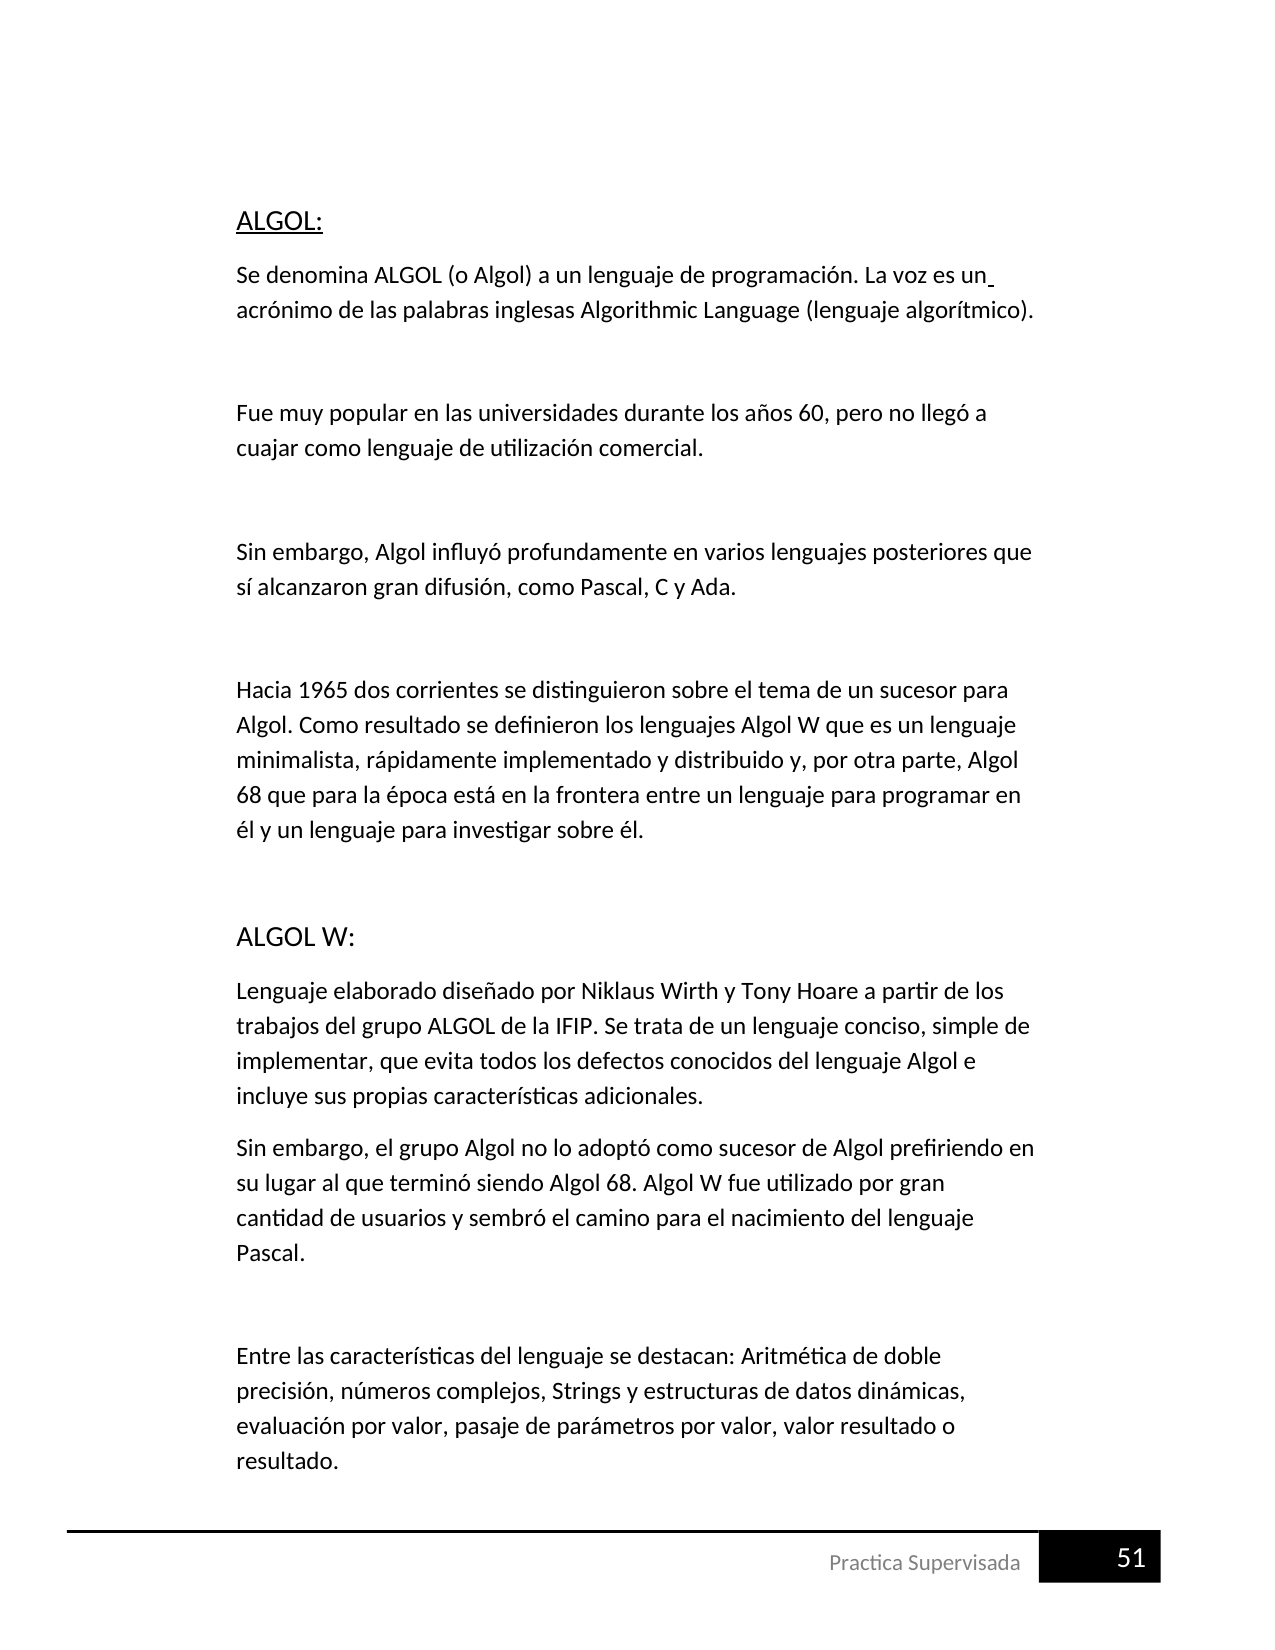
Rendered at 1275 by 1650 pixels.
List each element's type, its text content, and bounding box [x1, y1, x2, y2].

text Sin embargo, Algol influyó profundamente en varios lenguajes posteriores que sí alcanzaron gran difusión, como Pascal, C y Ada. [236, 536, 1039, 601]
text Lenguaje elaborado diseñado por Niklaus Wirth y Tony Hoare a partir de los trabajos del grupo ALGOL de la IFIP. Se trata de un lenguaje conciso, simple de implementar, que evita todos los defectos conocidos del lenguaje Algol e incluye sus propias características adicionales. [236, 975, 1039, 1111]
text Fue muy popular en las universidades durante los años 60, pero no llegó a cuajar como lenguaje de utilización comercial. [236, 398, 1039, 463]
text ALGOL: [236, 202, 1039, 237]
text ALGOL W: [236, 918, 1039, 953]
text Se denomina ALGOL (o Algol) a un lenguaje de programación. La voz es un acrónimo de las palabras inglesas Algorithmic Language (lenguaje algorítmico). [236, 259, 1039, 325]
text Entre las características del lenguaje se destacan: Aritmética de doble precisión, números complejos, Strings y estructuras de datos dinámicas, evaluación por valor, pasaje de parámetros por valor, valor resultado o resultado. [236, 1340, 1039, 1476]
text Sin embargo, el grupo Algol no lo adoptó como sucesor de Algol prefiriendo en su lugar al que terminó siendo Algol 68. Algol W fue utilizado por gran cantidad de usuarios y sembró el camino para el nacimiento del lenguaje Pascal. [236, 1132, 1039, 1267]
text Hacia 1965 dos corrientes se distinguieron sobre el tema de un sucesor para Algol. Como resultado se definieron los lenguajes Algol W que es un lenguaje minimalista, rápidamente implementado y distribuido y, por otra parte, Algol 68 que para la época está en la frontera entre un lenguaje para programar en él y un lenguaje para investigar sobre él. [236, 674, 1039, 845]
